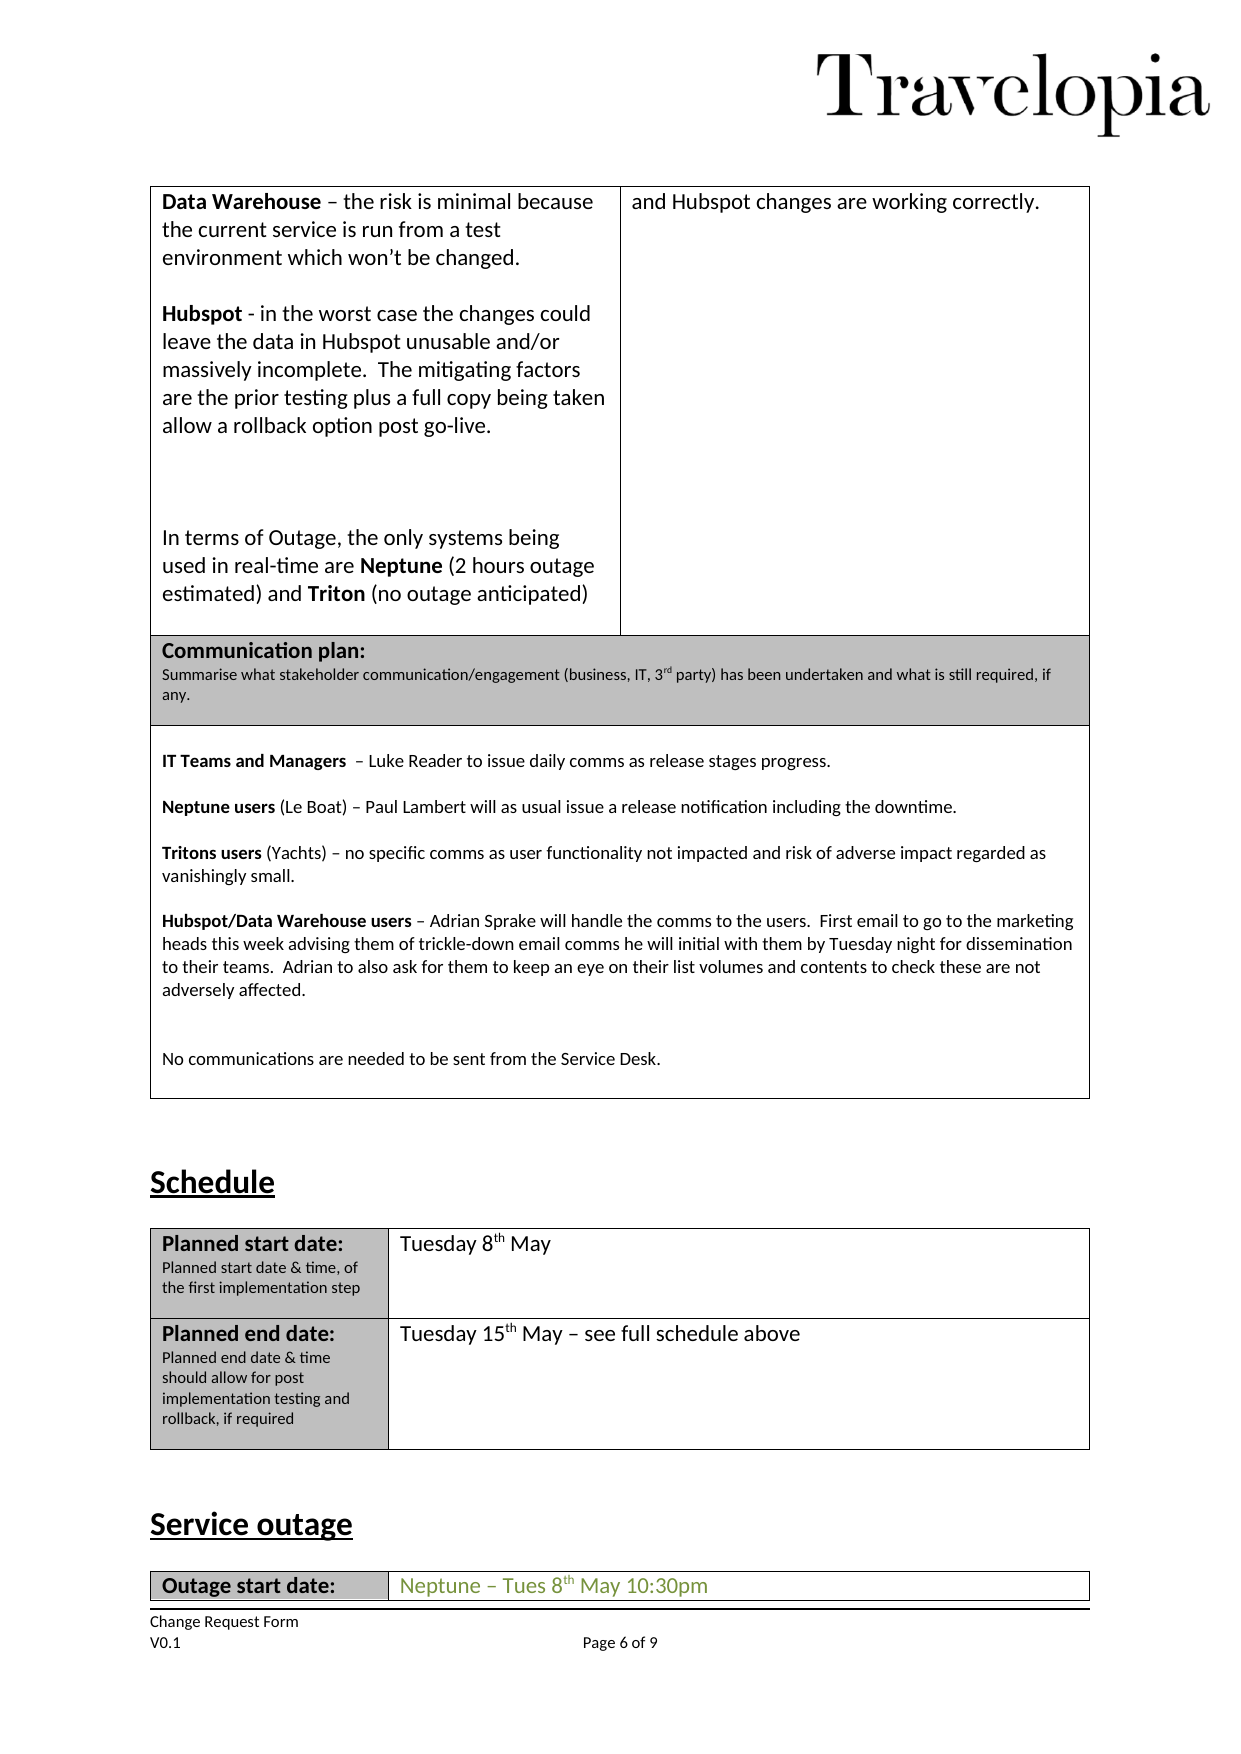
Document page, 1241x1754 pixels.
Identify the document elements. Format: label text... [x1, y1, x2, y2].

table_cell IT Teams and Managers – Luke Reader to issue daily comms as release stages progress. Neptune users (Le Boat) – Paul Lambert will as usual issue a release notification including the downtime. Tritons users (Yachts) – no specific comms as user functionality not impacted and risk of adverse impact regarded as vanishingly small. Hubspot/Data Warehouse users – Adrian Sprake will handle the comms to the users. First email to go to the marketing heads this week advising them of trickle-down email comms he will initial with them by Tuesday night for dissemination to their teams. Adrian to also ask for them to keep an eye on their list volumes and contents to check these are not adversely affected. No communications are needed to be sent from the Service Desk. [151, 726, 1089, 1098]
table_header Neptune – Tues 8th May 10:30pm [389, 1572, 1089, 1599]
table_header Planned start date: Planned start date & time, of the first implementation step [151, 1229, 388, 1318]
text Schedule [150, 1161, 1090, 1201]
picture [804, 33, 1221, 151]
table_cell Planned end date: Planned end date & time should allow for post implementation testing and rollback, if required [151, 1319, 388, 1449]
table_header Tuesday 8th May [389, 1229, 1089, 1318]
table_header Outage start date: Outage start date & time, of the first implementation step requiring an outage [151, 1572, 388, 1599]
table_cell Tuesday 15th May – see full schedule above [389, 1319, 1089, 1449]
table_cell Communication plan: Summarise what stakeholder communication/engagement (business, IT, 3rd party) has been undertaken and what is still required, if any. [151, 636, 1089, 725]
text Service outage [150, 1503, 1090, 1544]
